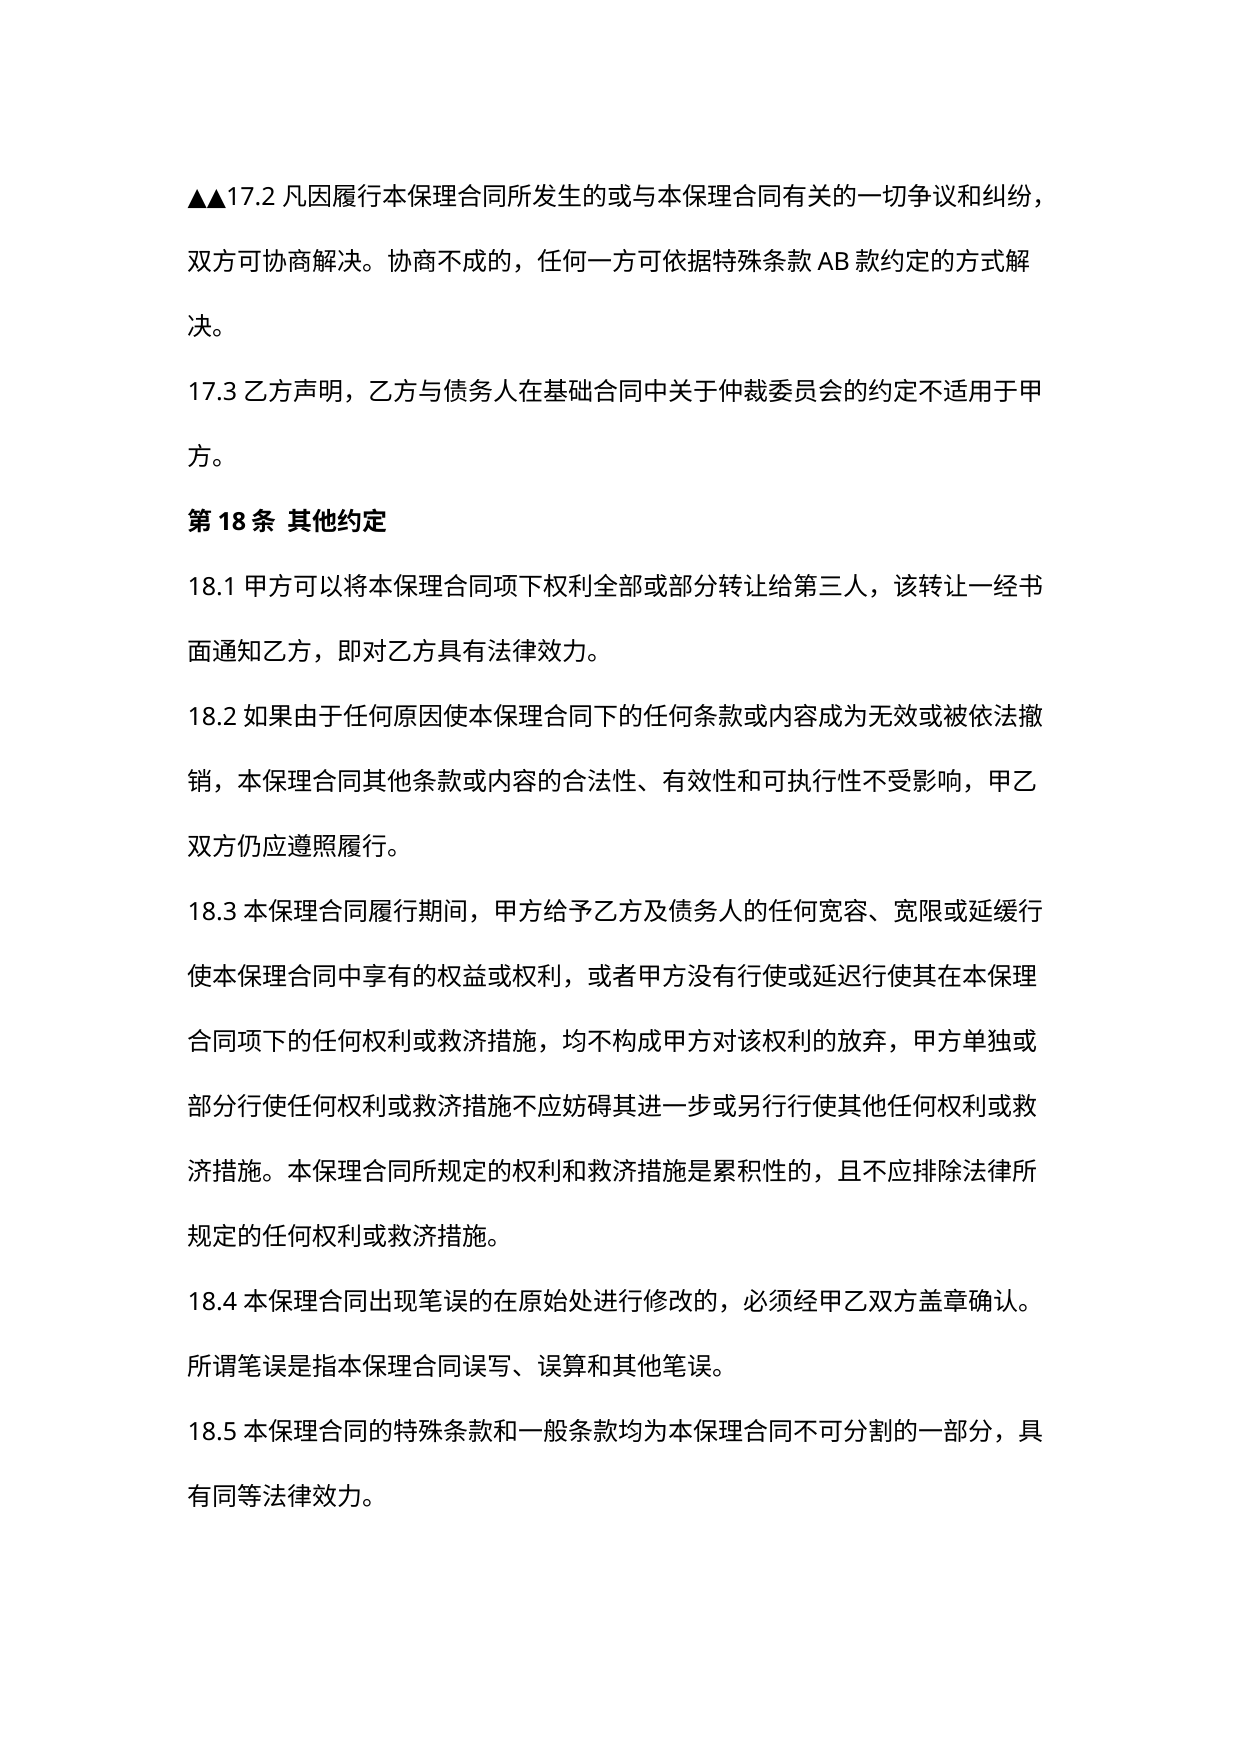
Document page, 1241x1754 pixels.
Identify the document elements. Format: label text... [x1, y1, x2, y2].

text 18.4 本保理合同出现笔误的在原始处进行修改的，必须经甲乙双方盖章确认。所谓笔误是指本保理合同误写、误算和其他笔误。 [187, 1267, 1053, 1397]
text ▲▲17.2 凡因履行本保理合同所发生的或与本保理合同有关的一切争议和纠纷，双方可协商解决。协商不成的，任何一方可依据特殊条款AB款约定的方式解决。 [187, 162, 1053, 357]
text 18.5 本保理合同的特殊条款和一般条款均为本保理合同不可分割的一部分，具有同等法律效力。 [187, 1397, 1053, 1527]
text 第18条 其他约定 [187, 487, 1053, 552]
text 18.2 如果由于任何原因使本保理合同下的任何条款或内容成为无效或被依法撤销，本保理合同其他条款或内容的合法性、有效性和可执行性不受影响，甲乙双方仍应遵照履行。 [187, 682, 1053, 877]
text 18.1 甲方可以将本保理合同项下权利全部或部分转让给第三人，该转让一经书面通知乙方，即对乙方具有法律效力。 [187, 552, 1053, 682]
text 17.3 乙方声明，乙方与债务人在基础合同中关于仲裁委员会的约定不适用于甲方。 [187, 357, 1053, 487]
text 18.3 本保理合同履行期间，甲方给予乙方及债务人的任何宽容、宽限或延缓行使本保理合同中享有的权益或权利，或者甲方没有行使或延迟行使其在本保理合同项下的任何权利或救济措施，均不构成甲方对该权利的放弃，甲方单独或部分行使任何权利或救济措施不应妨碍其进一步或另行行使其他任何权利或救济措施。本保理合同所规定的权利和救济措施是累积性的，且不应排除法律所规定的任何权利或救济措施。 [187, 877, 1053, 1267]
